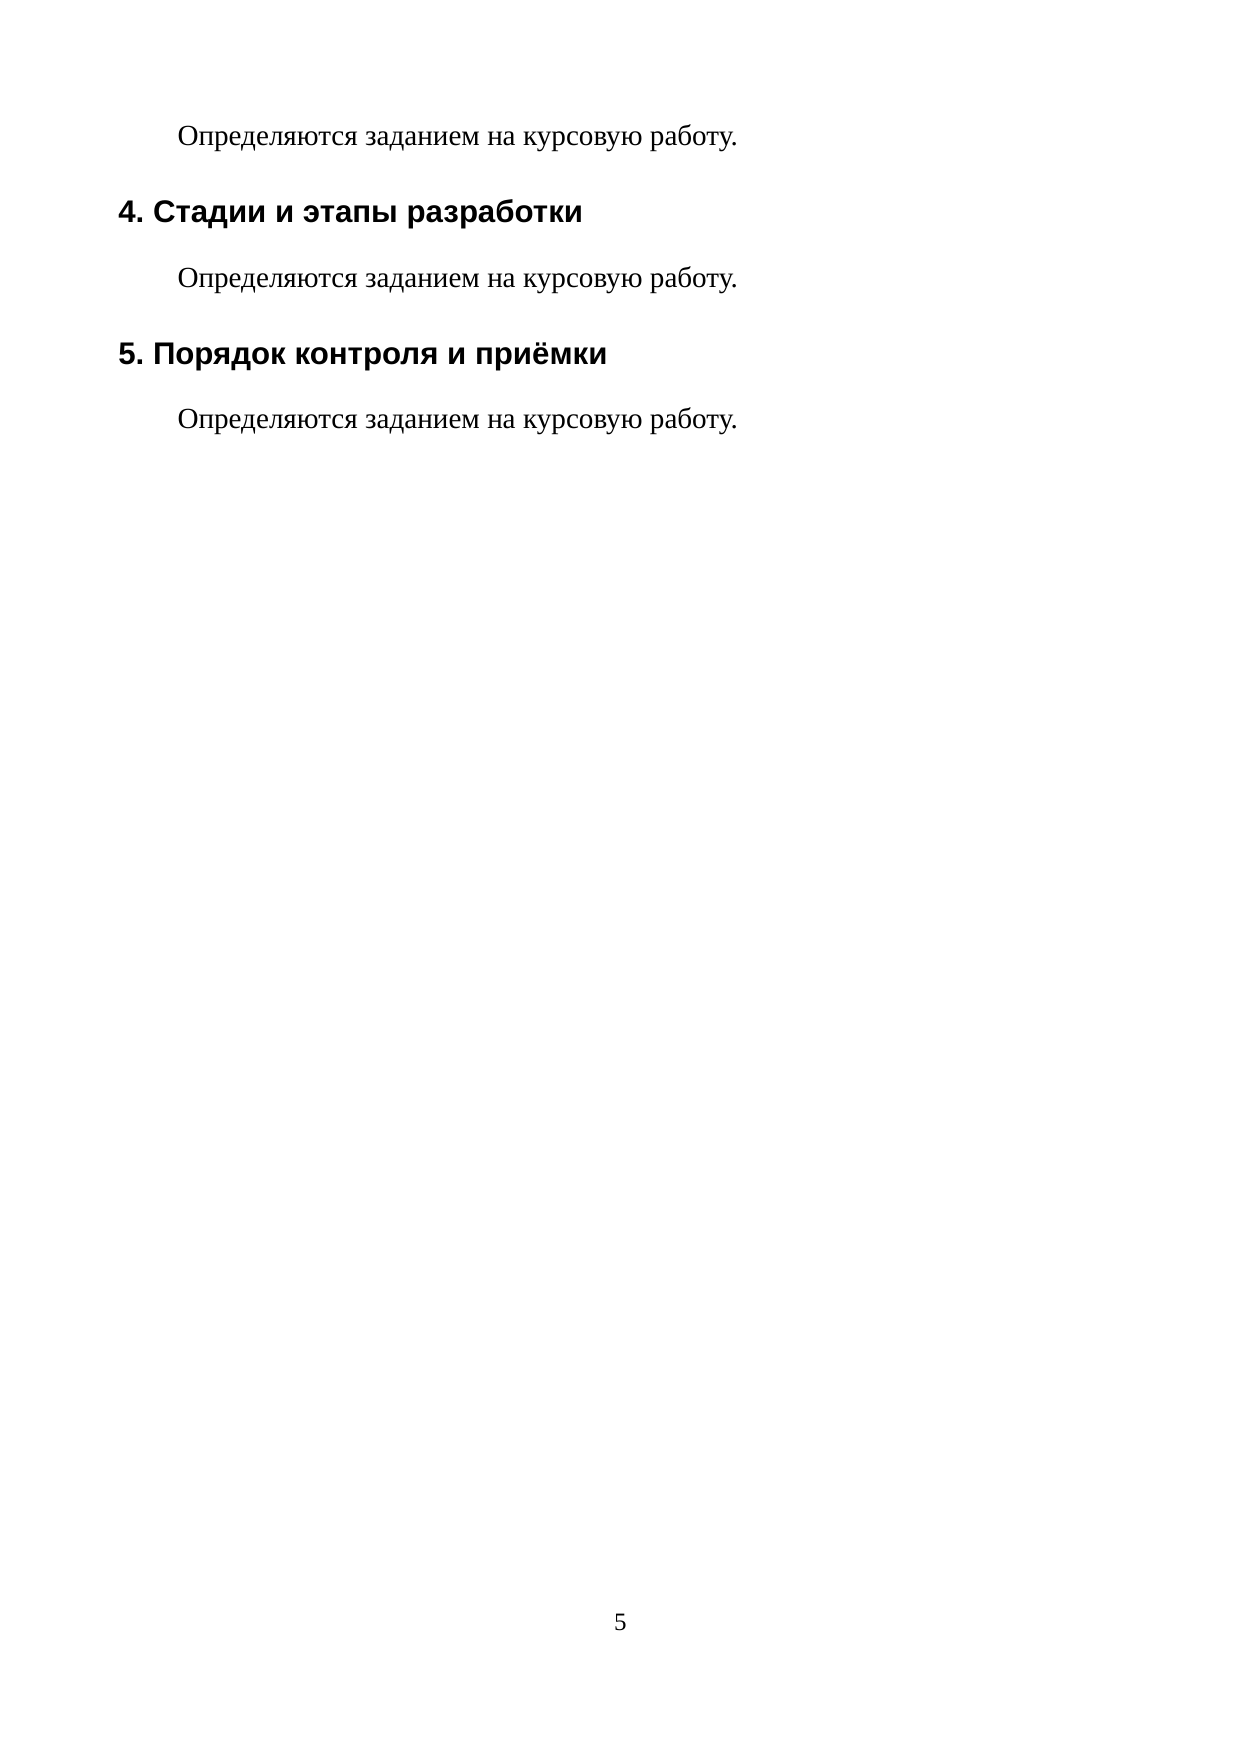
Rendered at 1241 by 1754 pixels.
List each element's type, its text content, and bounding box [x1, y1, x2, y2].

text Определяются заданием на курсовую работу. [118, 260, 1122, 293]
text 5. Порядок контроля и приёмки [118, 335, 1122, 371]
text Определяются заданием на курсовую работу. [118, 118, 1122, 152]
text Определяются заданием на курсовую работу. [118, 401, 1122, 435]
text 4. Стадии и этапы разработки [118, 193, 1122, 229]
